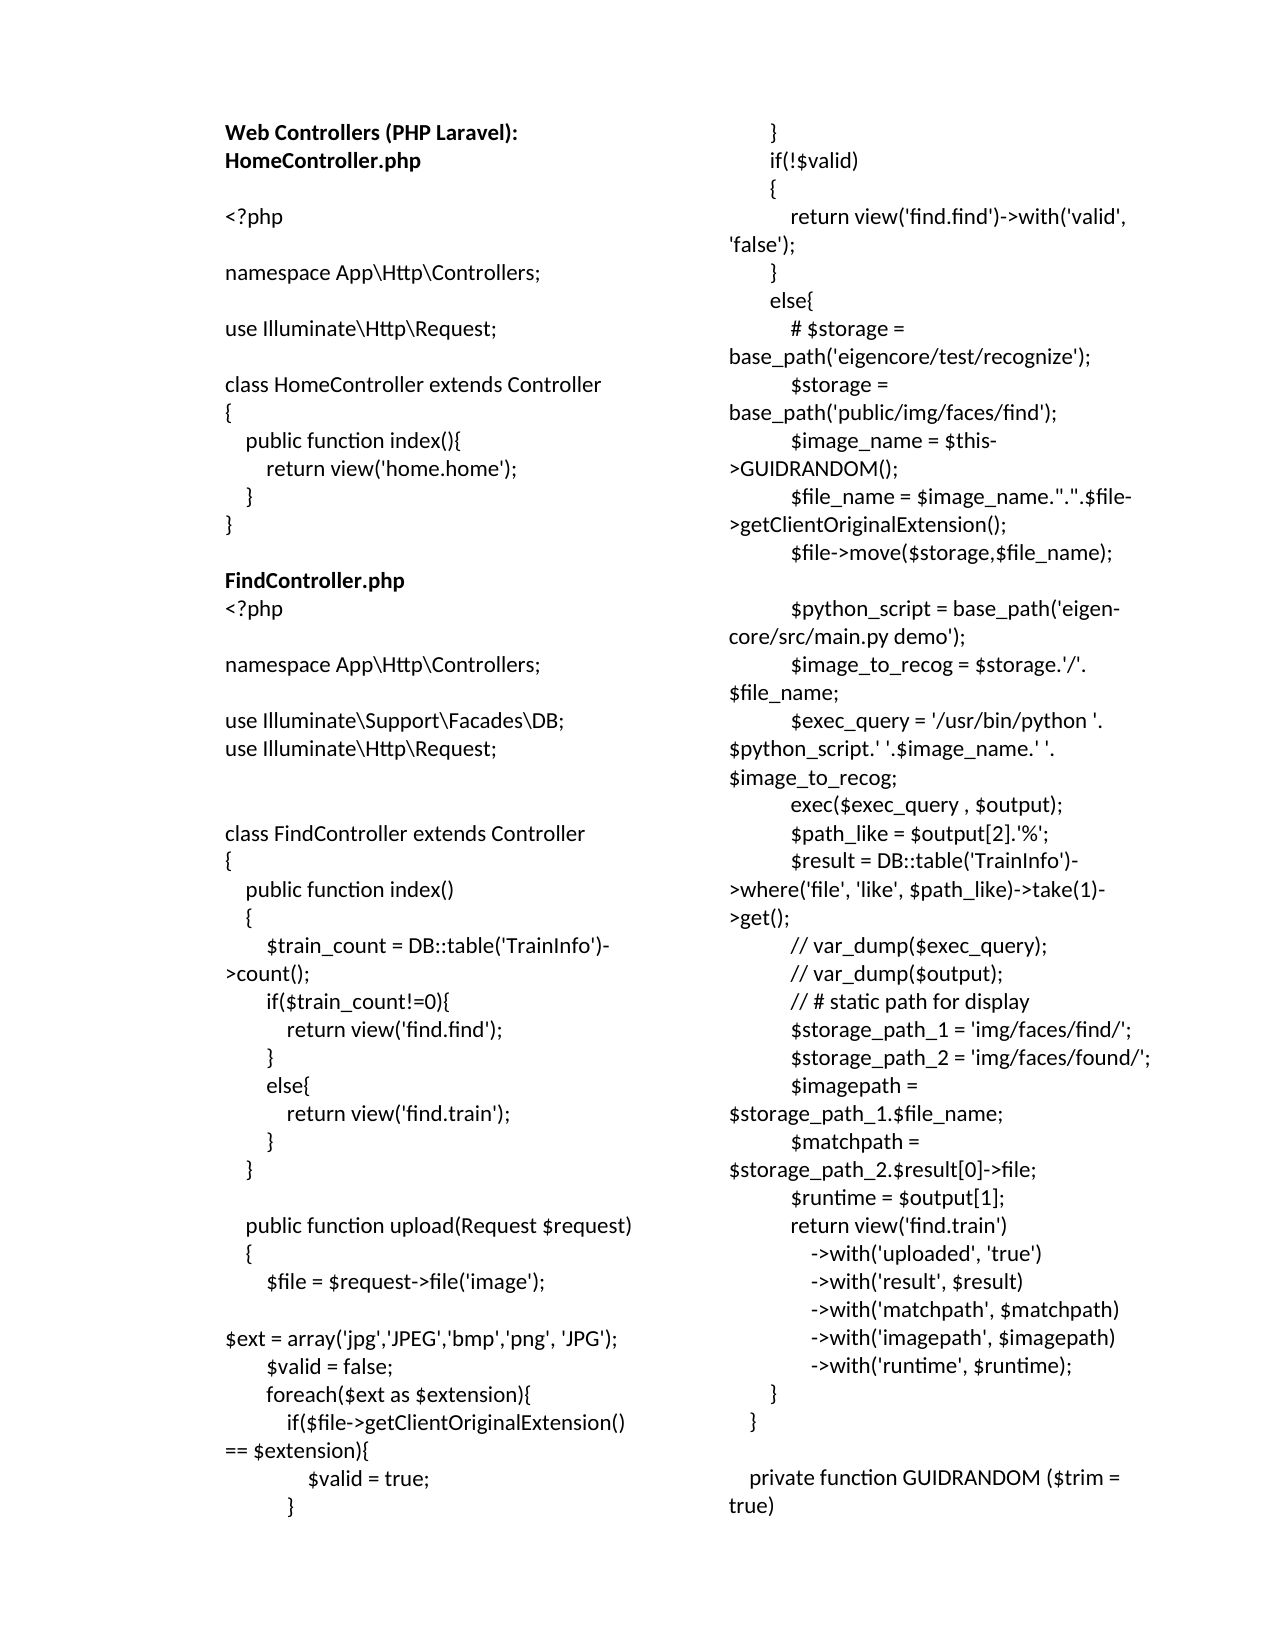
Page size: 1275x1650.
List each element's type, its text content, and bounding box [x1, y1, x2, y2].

text { [225, 847, 653, 875]
text { [728, 174, 1157, 202]
text // # static path for display [728, 987, 1157, 1015]
text if($train_count!=0){ [225, 987, 653, 1015]
text use Illuminate\Http\Request; [225, 734, 653, 763]
text public function upload(Request $request) [225, 1211, 653, 1239]
text HomeController.php [225, 146, 653, 174]
text namespace App\Http\Controllers; [225, 258, 653, 286]
text namespace App\Http\Controllers; [225, 651, 653, 678]
text } [728, 1407, 1157, 1435]
text return view('find.train') [728, 1211, 1157, 1239]
text else{ [728, 286, 1157, 314]
text } [728, 258, 1157, 286]
text $image_name = $this->GUIDRANDOM(); [728, 426, 1157, 482]
text if($file->getClientOriginalExtension() == $extension){ [225, 1408, 653, 1464]
text $imagepath = $storage_path_1.$file_name; [728, 1071, 1157, 1127]
text $ext = array('jpg','JPEG','bmp','png', 'JPG'); [225, 1324, 653, 1352]
text return view('home.home'); [225, 454, 653, 482]
text if(!$valid) [728, 146, 1157, 174]
text } [225, 1155, 653, 1183]
text use Illuminate\Http\Request; [225, 314, 653, 342]
text } [225, 1043, 653, 1071]
text $file->move($storage,$file_name); [728, 538, 1157, 566]
text foreach($ext as $extension){ [225, 1380, 653, 1408]
text $file = $request->file('image'); [225, 1267, 653, 1295]
text $exec_query = '/usr/bin/python '.$python_script.' '.$image_name.' '.$image_to_recog; [728, 707, 1157, 791]
text $storage = base_path('public/img/faces/find'); [728, 370, 1157, 426]
text // var_dump($output); [728, 959, 1157, 987]
text class HomeController extends Controller [225, 370, 653, 398]
text } [225, 1127, 653, 1155]
text <?php [225, 202, 653, 230]
text ->with('result', $result) [728, 1267, 1157, 1295]
text // var_dump($exec_query); [728, 931, 1157, 959]
text # $storage = base_path('eigencore/test/recognize'); [728, 314, 1157, 370]
text $storage_path_2 = 'img/faces/found/'; [728, 1043, 1157, 1071]
text $runtime = $output[1]; [728, 1183, 1157, 1211]
text Web Controllers (PHP Laravel): [225, 118, 653, 146]
text $valid = false; [225, 1352, 653, 1380]
text public function index() [225, 875, 653, 903]
text $path_like = $output[2].'%'; [728, 819, 1157, 847]
text return view('find.train'); [225, 1099, 653, 1127]
text ->with('runtime', $runtime); [728, 1351, 1157, 1379]
text ->with('matchpath', $matchpath) [728, 1295, 1157, 1323]
text ->with('uploaded', 'true') [728, 1239, 1157, 1267]
text $file_name = $image_name.".".$file->getClientOriginalExtension(); [728, 482, 1157, 538]
text use Illuminate\Support\Facades\DB; [225, 707, 653, 734]
text else{ [225, 1071, 653, 1099]
text } [225, 1492, 653, 1520]
text exec($exec_query , $output); [728, 791, 1157, 819]
text { [225, 398, 653, 426]
text $storage_path_1 = 'img/faces/find/'; [728, 1015, 1157, 1043]
text } [728, 118, 1157, 146]
text private function GUIDRANDOM ($trim = true) [728, 1463, 1157, 1519]
text { [225, 1239, 653, 1267]
text $matchpath = $storage_path_2.$result[0]->file; [728, 1127, 1157, 1183]
text class FindController extends Controller [225, 819, 653, 847]
text } [225, 482, 653, 510]
text return view('find.find'); [225, 1015, 653, 1043]
text $train_count = DB::table('TrainInfo')->count(); [225, 931, 653, 987]
text ->with('imagepath', $imagepath) [728, 1323, 1157, 1351]
text } [728, 1379, 1157, 1407]
text return view('find.find')->with('valid', 'false'); [728, 202, 1157, 258]
text { [225, 903, 653, 931]
text $image_to_recog = $storage.'/'.$file_name; [728, 651, 1157, 707]
text <?php [225, 594, 653, 622]
text public function index(){ [225, 426, 653, 454]
text $result = DB::table('TrainInfo')->where('file', 'like', $path_like)->take(1)->get(); [728, 847, 1157, 931]
text $python_script = base_path('eigen-core/src/main.py demo'); [728, 594, 1157, 651]
text } [225, 510, 653, 538]
text FindController.php [225, 566, 653, 594]
text $valid = true; [225, 1464, 653, 1492]
